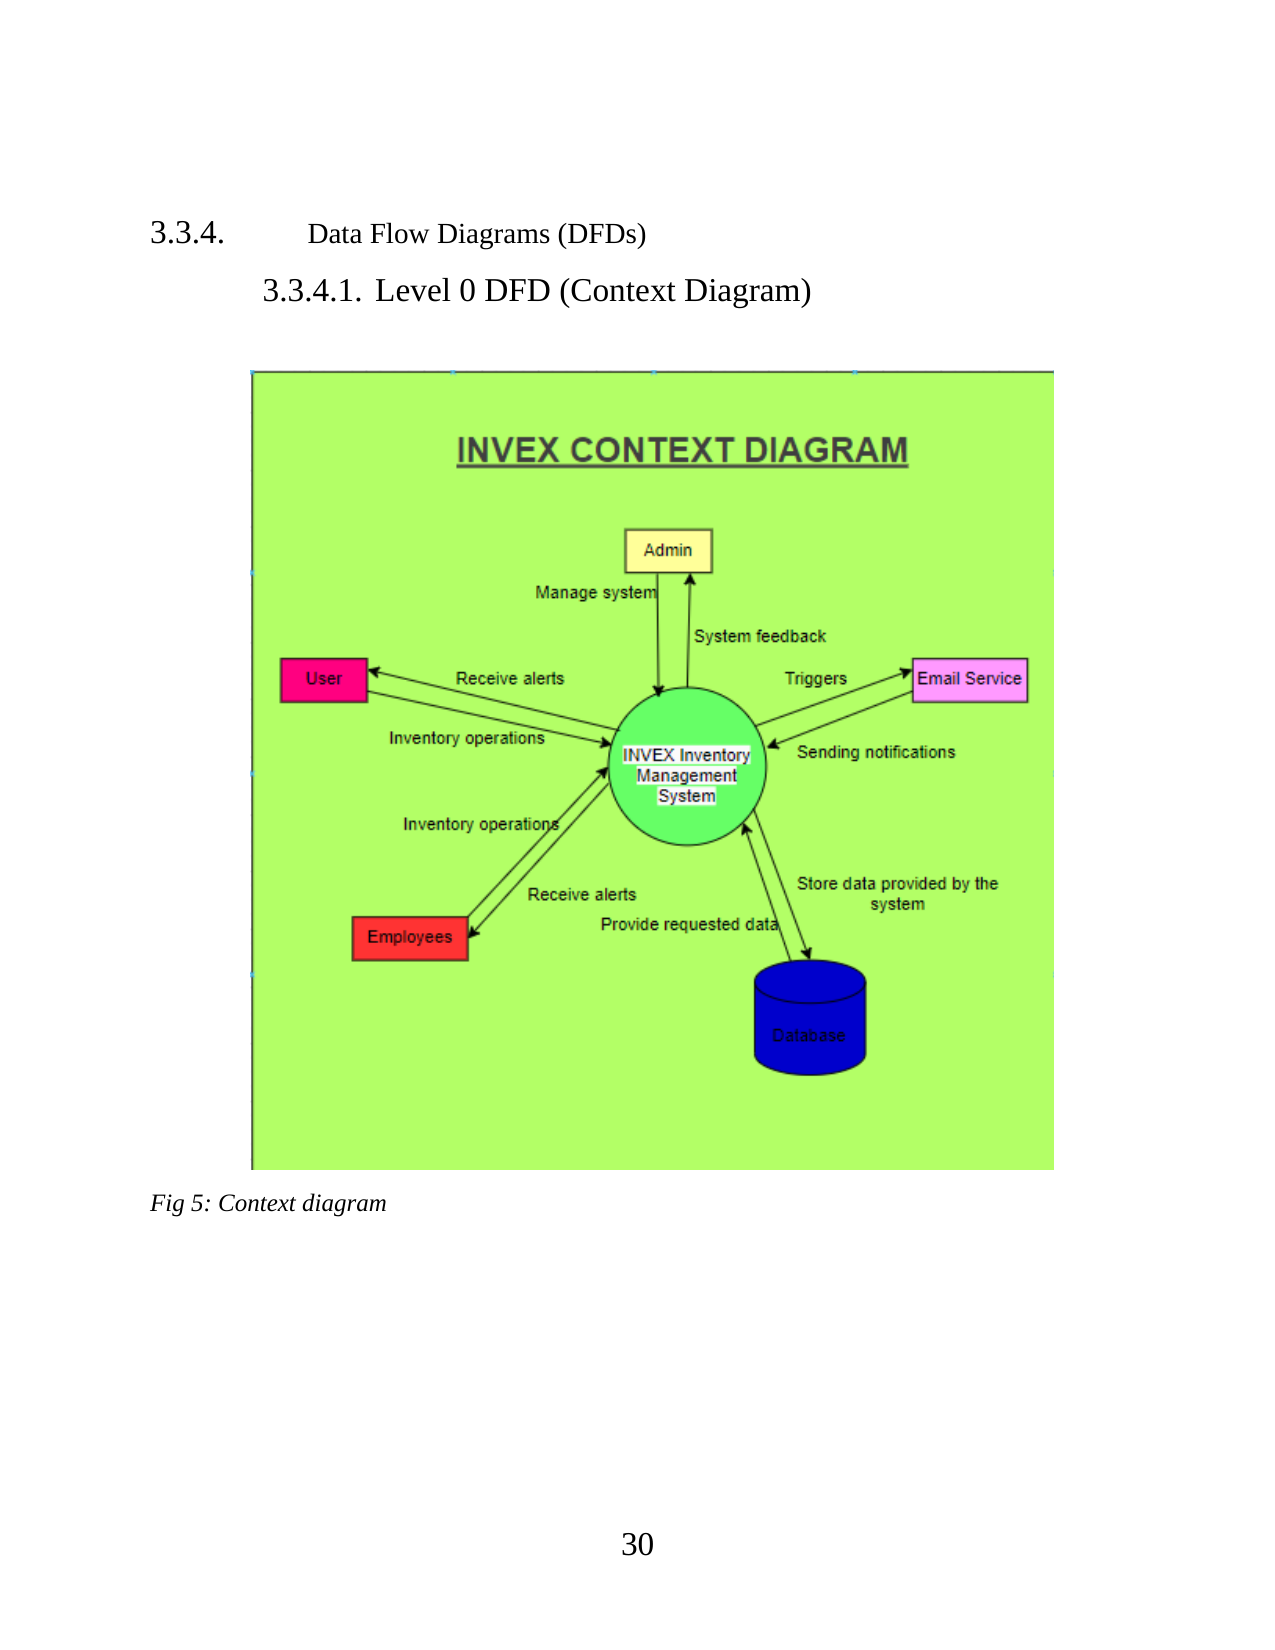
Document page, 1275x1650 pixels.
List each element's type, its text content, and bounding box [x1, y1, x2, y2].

text Fig 5: Context diagram [150, 1188, 1125, 1217]
subtitle Data Flow Diagrams (DFDs) [150, 212, 1125, 251]
picture [250, 370, 1054, 1170]
list Level 0 DFD (Context Diagram) [262, 270, 1125, 308]
